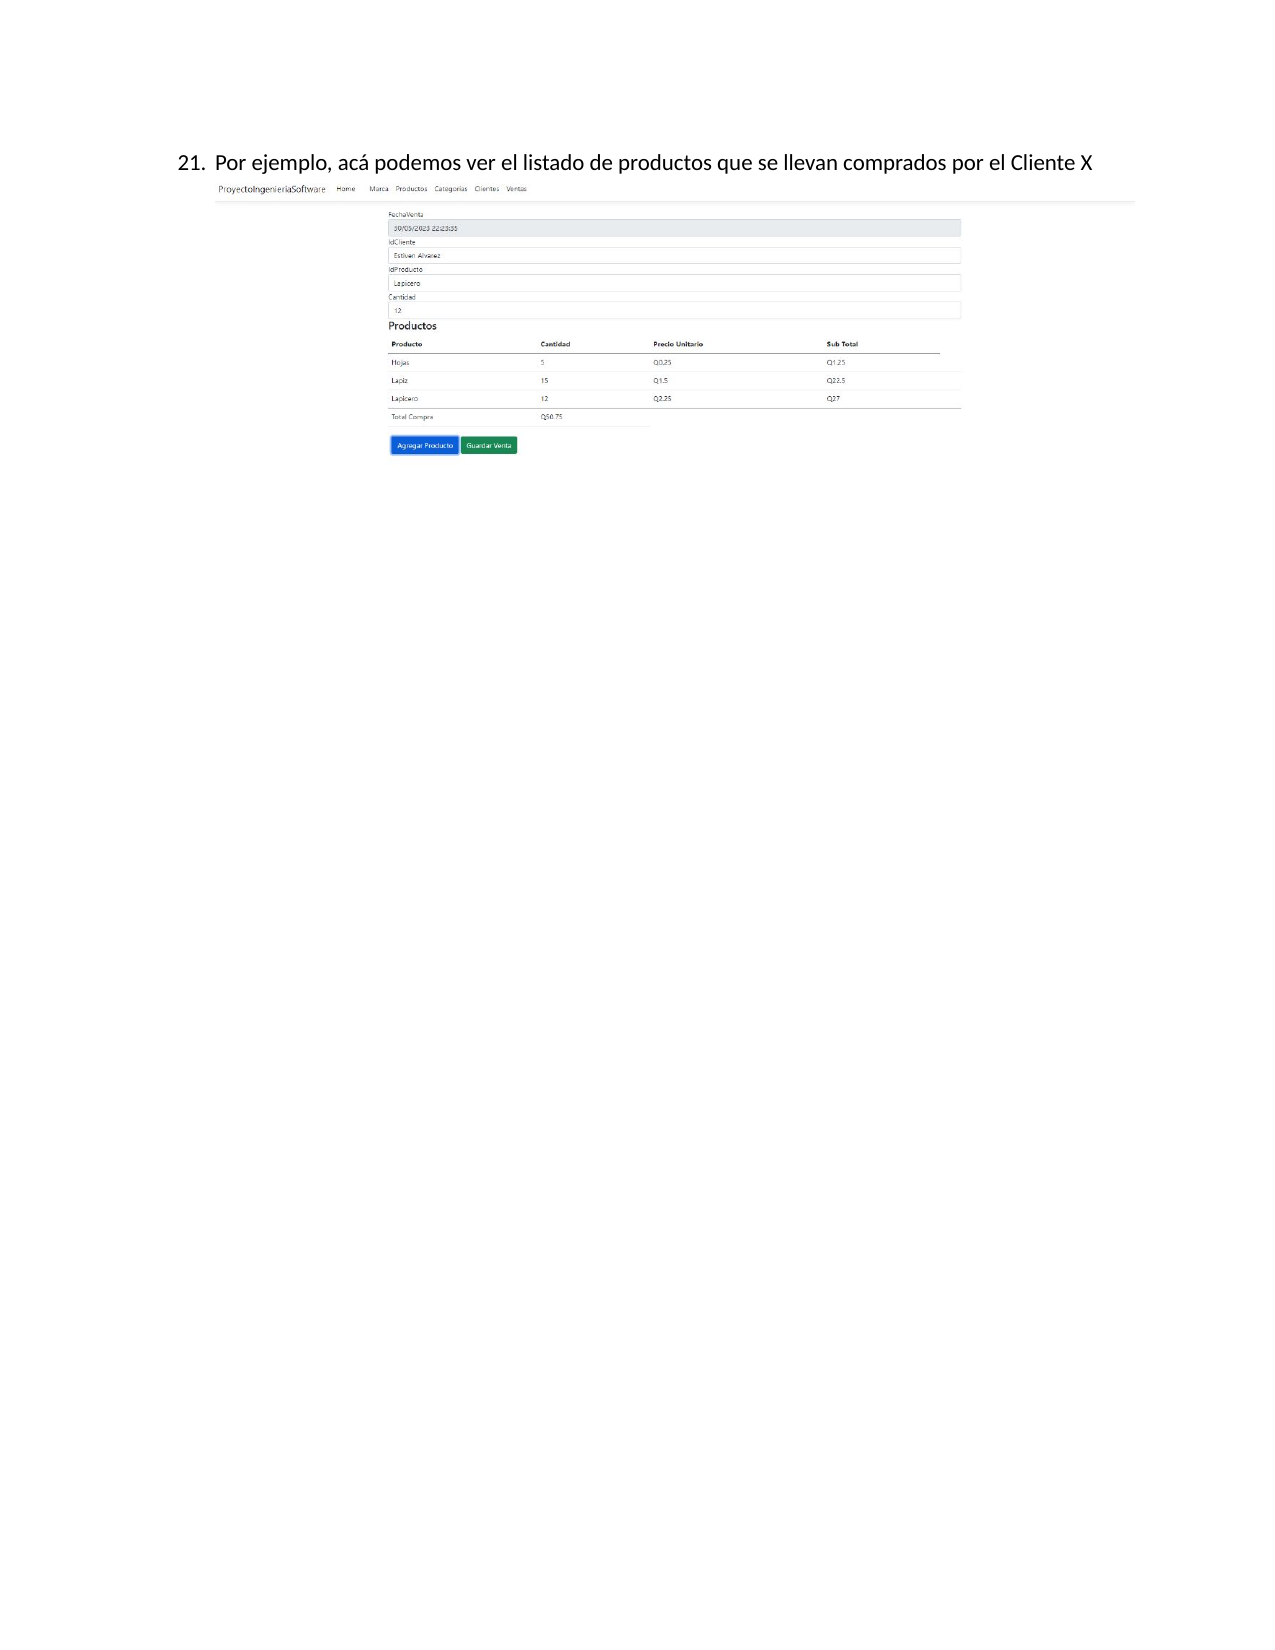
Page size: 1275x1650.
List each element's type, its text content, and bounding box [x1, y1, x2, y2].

picture [214, 177, 1136, 476]
